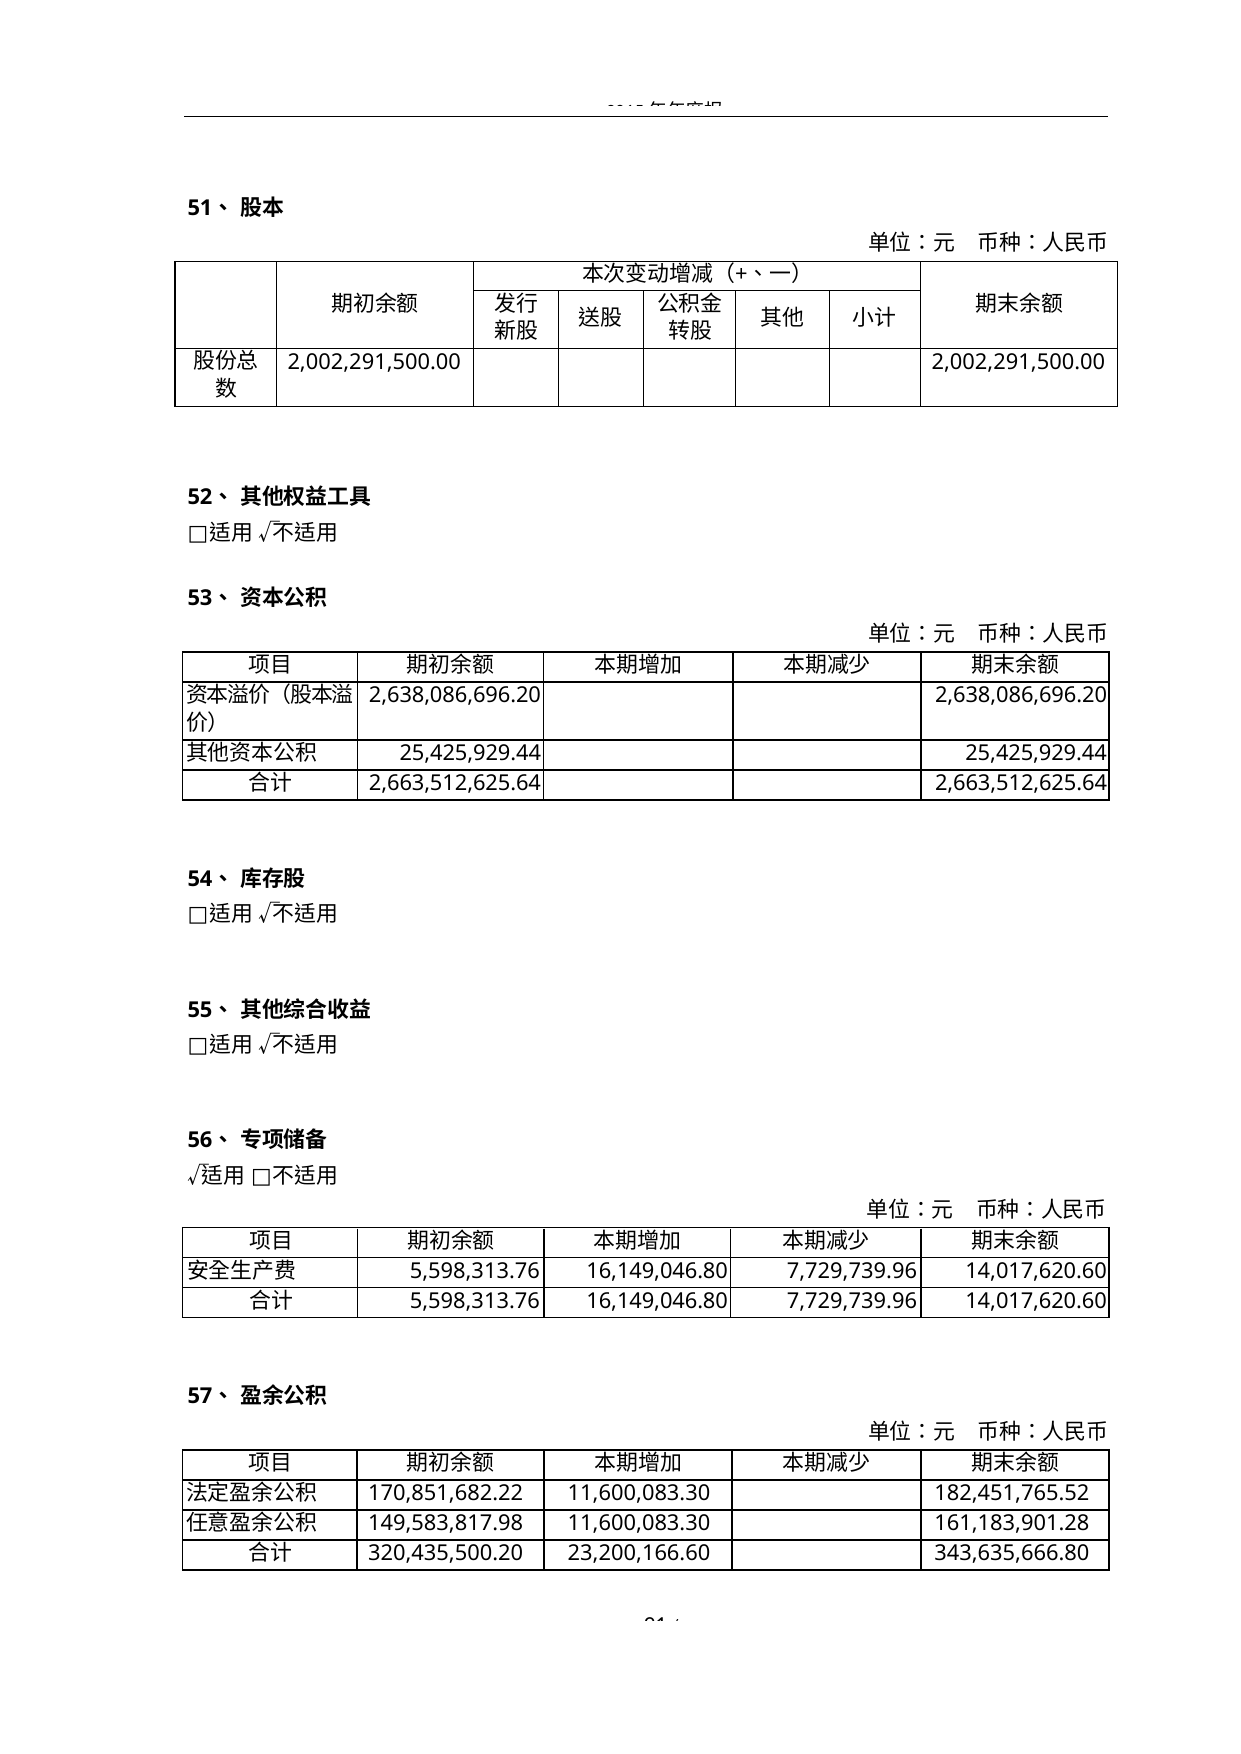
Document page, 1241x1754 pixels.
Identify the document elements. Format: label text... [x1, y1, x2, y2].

subtitle 57、 盈余公积 [187, 1380, 1132, 1410]
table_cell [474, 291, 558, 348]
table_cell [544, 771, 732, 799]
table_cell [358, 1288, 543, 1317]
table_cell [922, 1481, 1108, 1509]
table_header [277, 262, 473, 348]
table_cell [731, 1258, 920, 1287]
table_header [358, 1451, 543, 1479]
text 单位：元 币种：人民币 [164, 227, 1108, 257]
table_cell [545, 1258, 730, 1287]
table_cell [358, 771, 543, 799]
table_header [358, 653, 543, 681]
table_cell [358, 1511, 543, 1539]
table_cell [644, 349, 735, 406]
text 单位：元 币种：人民币 [164, 1416, 1108, 1446]
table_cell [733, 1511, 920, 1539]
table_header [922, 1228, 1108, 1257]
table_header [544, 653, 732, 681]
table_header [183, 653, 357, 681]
subtitle 56、 专项储备 [187, 1124, 353, 1154]
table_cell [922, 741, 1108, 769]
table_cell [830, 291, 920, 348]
text 单位：元 币种：人民币 [866, 1194, 1132, 1224]
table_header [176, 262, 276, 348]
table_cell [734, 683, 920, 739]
text □适用 √不适用 [187, 1029, 1132, 1059]
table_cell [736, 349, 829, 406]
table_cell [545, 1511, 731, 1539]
subtitle 55、 其他综合收益 [187, 993, 1132, 1023]
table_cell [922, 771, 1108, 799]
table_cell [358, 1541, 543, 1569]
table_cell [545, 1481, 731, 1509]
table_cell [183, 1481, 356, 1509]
text □适用 √不适用 [187, 898, 1132, 928]
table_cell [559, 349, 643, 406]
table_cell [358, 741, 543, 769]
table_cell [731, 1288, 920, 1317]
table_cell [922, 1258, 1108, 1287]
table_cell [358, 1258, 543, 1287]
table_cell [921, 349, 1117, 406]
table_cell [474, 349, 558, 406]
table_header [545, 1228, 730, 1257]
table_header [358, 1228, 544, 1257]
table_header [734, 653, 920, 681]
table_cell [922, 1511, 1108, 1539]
text □适用 √不适用 [187, 517, 1132, 547]
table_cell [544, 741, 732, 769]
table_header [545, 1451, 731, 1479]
text √适用 □不适用 [187, 1160, 353, 1190]
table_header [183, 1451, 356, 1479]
subtitle 53、 资本公积 [187, 582, 1132, 612]
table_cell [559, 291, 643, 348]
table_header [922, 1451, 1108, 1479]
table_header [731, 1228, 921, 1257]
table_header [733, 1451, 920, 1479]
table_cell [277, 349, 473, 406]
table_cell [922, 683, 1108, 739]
subtitle 51、 股本 [187, 192, 1132, 222]
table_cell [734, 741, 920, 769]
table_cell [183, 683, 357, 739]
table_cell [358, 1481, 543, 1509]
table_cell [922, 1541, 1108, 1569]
subtitle 52、 其他权益工具 [187, 481, 1132, 511]
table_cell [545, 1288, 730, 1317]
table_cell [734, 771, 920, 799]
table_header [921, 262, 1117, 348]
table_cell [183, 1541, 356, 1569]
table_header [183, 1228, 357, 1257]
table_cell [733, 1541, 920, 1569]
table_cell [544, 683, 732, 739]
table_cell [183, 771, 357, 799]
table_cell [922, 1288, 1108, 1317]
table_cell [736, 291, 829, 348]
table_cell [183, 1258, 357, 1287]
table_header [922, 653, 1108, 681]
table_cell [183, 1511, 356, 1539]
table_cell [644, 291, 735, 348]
text 单位：元 币种：人民币 [164, 618, 1108, 648]
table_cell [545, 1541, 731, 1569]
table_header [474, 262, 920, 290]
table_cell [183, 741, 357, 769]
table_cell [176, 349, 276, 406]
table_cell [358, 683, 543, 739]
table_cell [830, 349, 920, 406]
subtitle 54、 库存股 [187, 863, 1132, 892]
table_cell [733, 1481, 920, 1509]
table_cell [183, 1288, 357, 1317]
